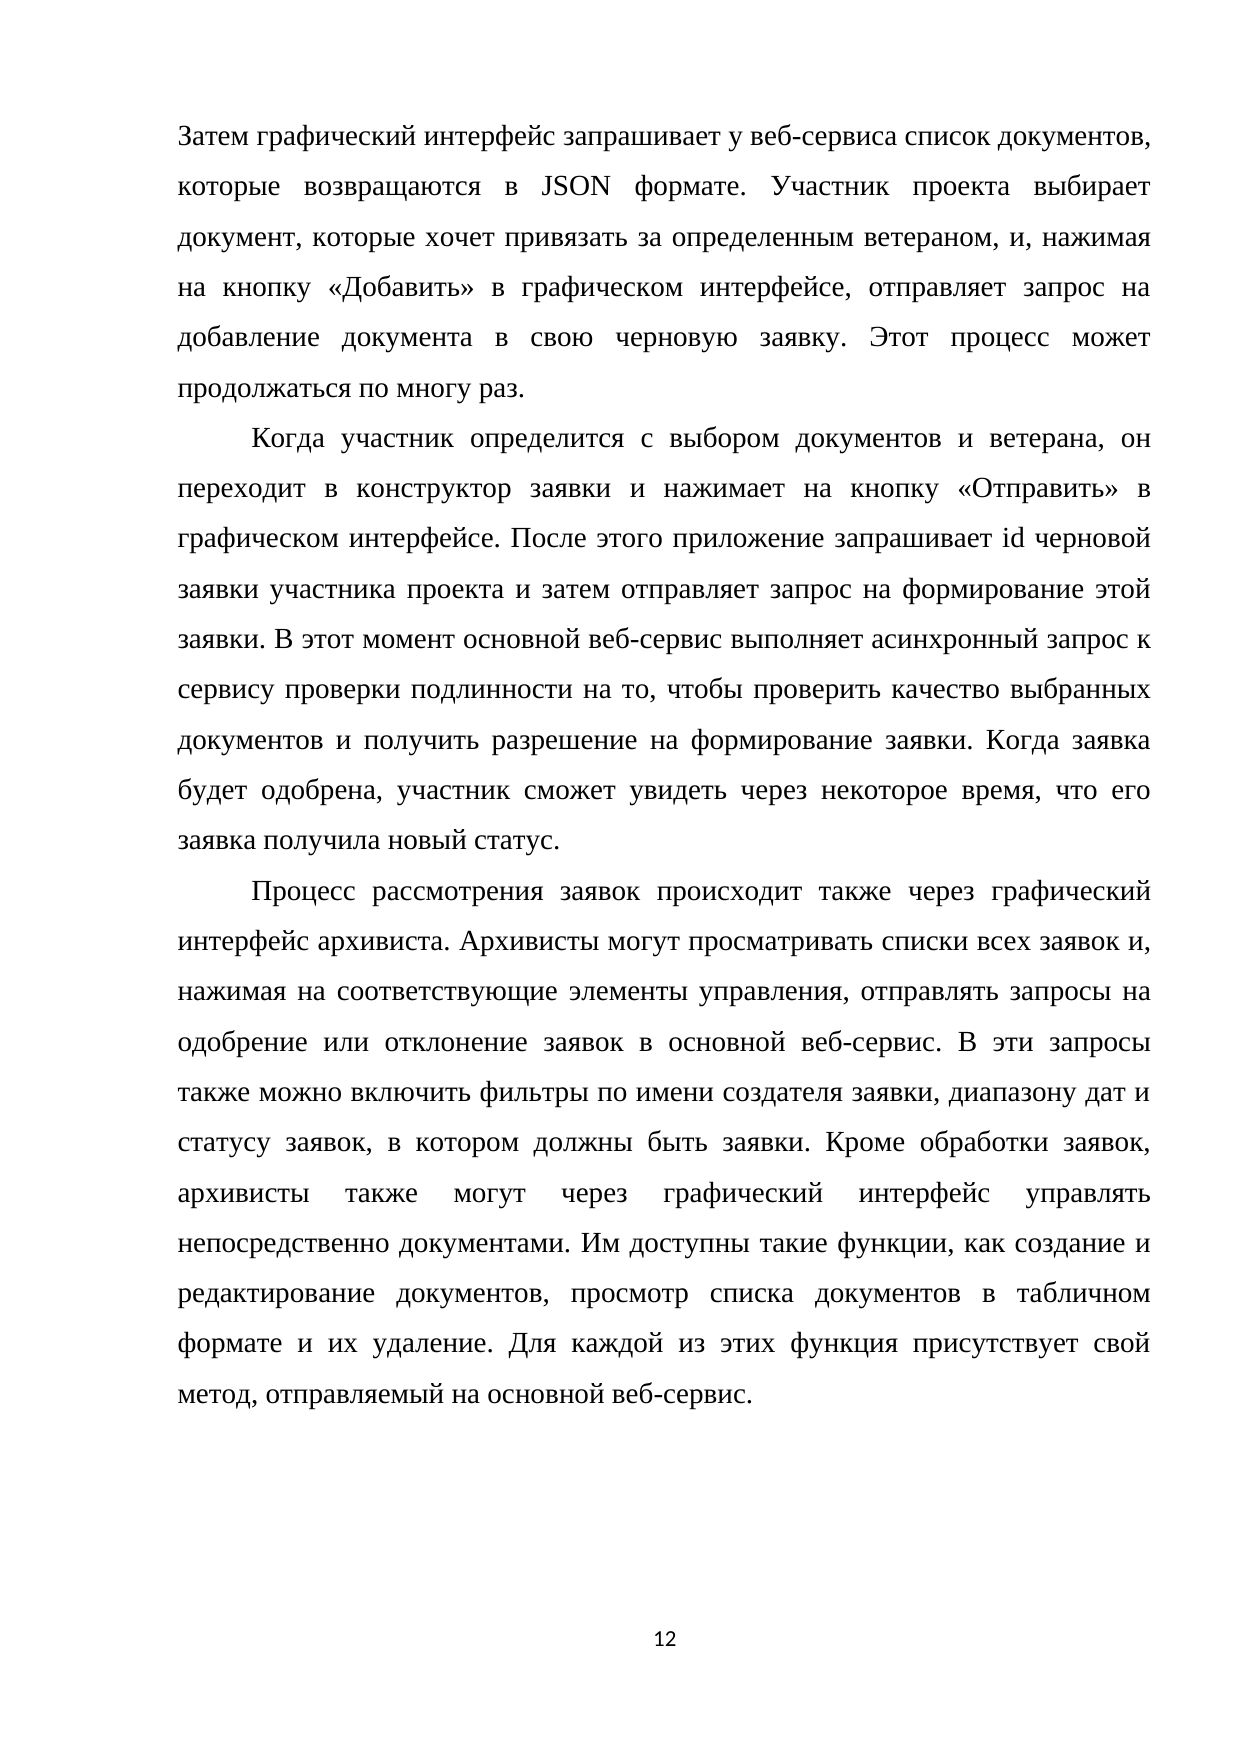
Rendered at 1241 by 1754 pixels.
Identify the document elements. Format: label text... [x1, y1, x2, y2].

text Процесс рассмотрения заявок происходит также через графический интерфейс архивиста. Архивисты могут просматривать списки всех заявок и, нажимая на соответствующие элементы управления, отправлять запросы на одобрение или отклонение заявок в основной веб-сервис. В эти запросы также можно включить фильтры по имени создателя заявки, диапазону дат и статусу заявок, в котором должны быть заявки. Кроме обработки заявок, архивисты также могут через графический интерфейс управлять непосредственно документами. Им доступны такие функции, как создание и редактирование документов, просмотр списка документов в табличном формате и их удаление. Для каждой из этих функция присутствует свой метод, отправляемый на основной веб-сервис. [177, 873, 1152, 1409]
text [177, 118, 1152, 403]
text Когда участник определится с выбором документов и ветерана, он переходит в конструктор заявки и нажимает на кнопку «Отправить» в графическом интерфейсе. После этого приложение запрашивает id черновой заявки участника проекта и затем отправляет запрос на формирование этой заявки. В этот момент основной веб-сервис выполняет асинхронный запрос к сервису проверки подлинности на то, чтобы проверить качество выбранных документов и получить разрешение на формирование заявки. Когда заявка будет одобрена, участник сможет увидеть через некоторое время, что его заявка получила новый статус. [177, 420, 1152, 856]
